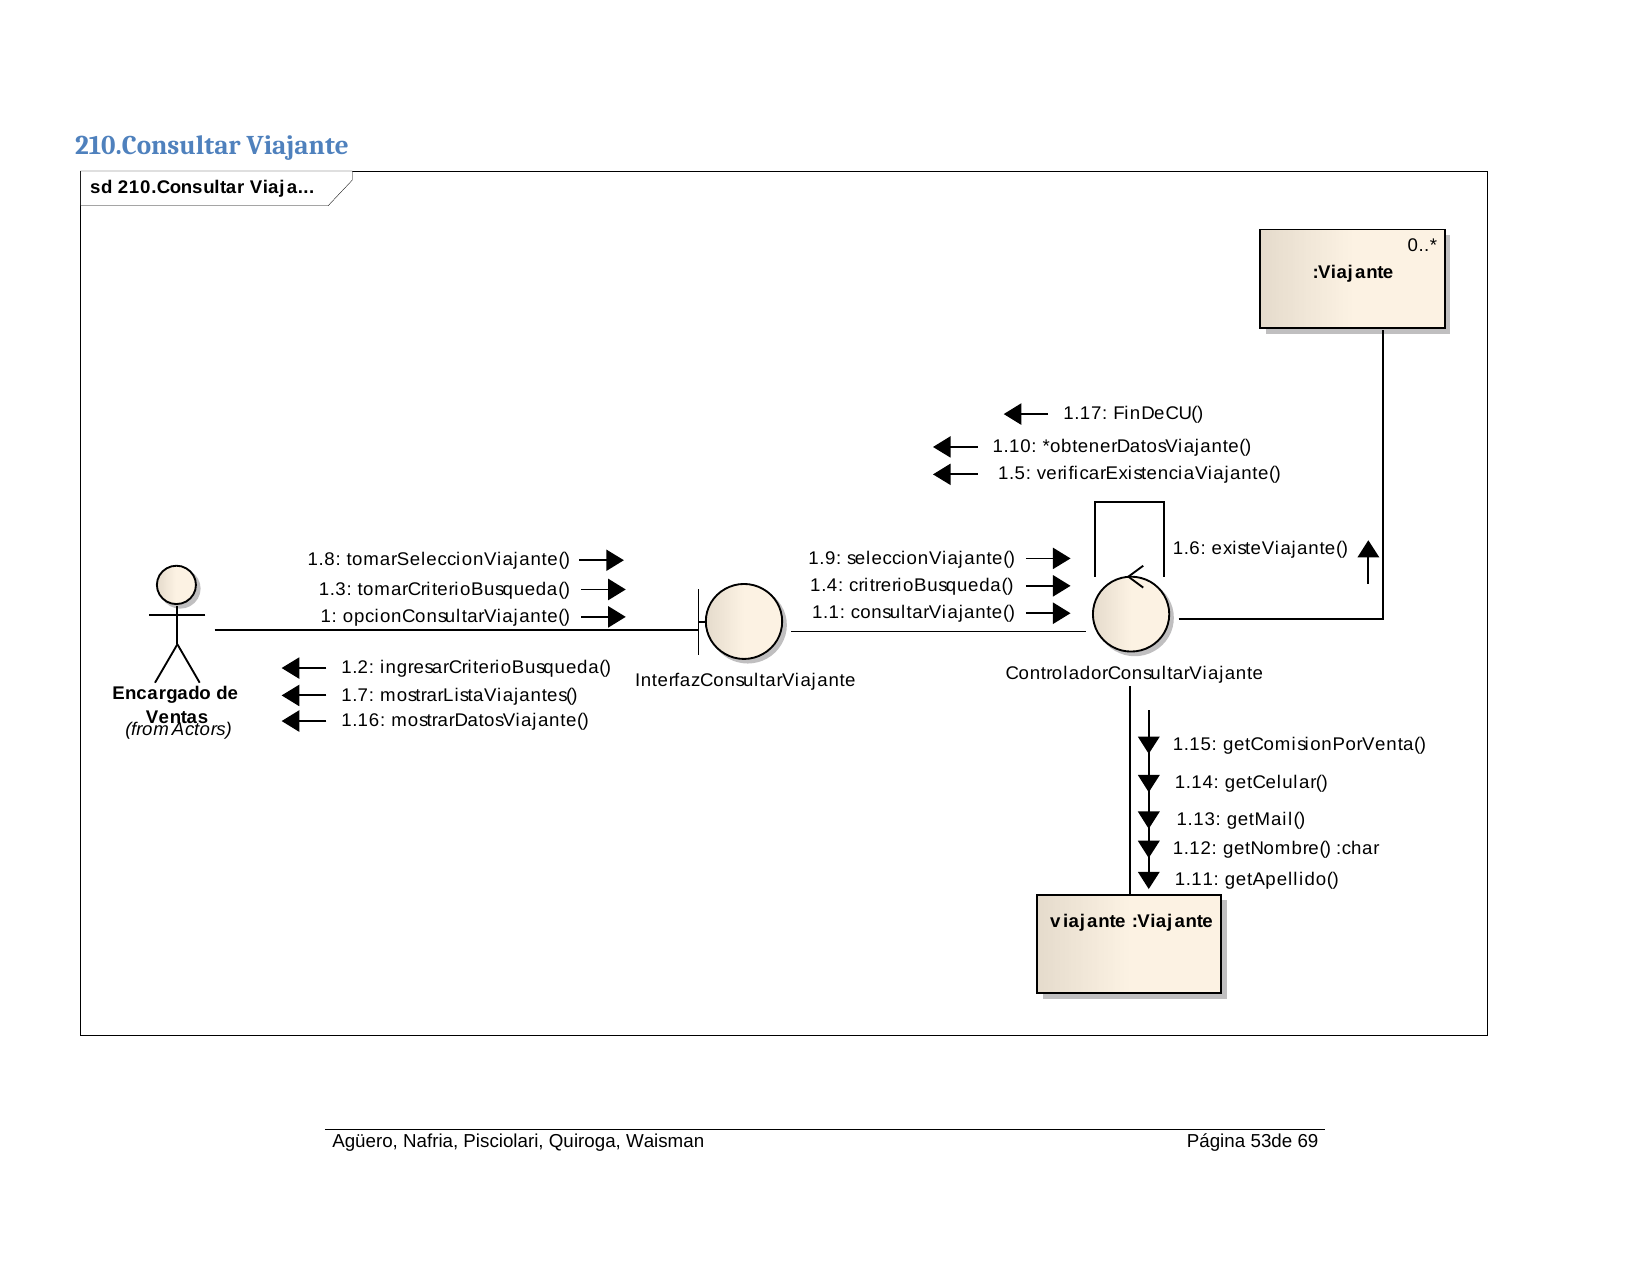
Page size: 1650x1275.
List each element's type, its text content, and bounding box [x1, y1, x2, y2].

subtitle 210.Consultar Viajante [75, 130, 1575, 161]
